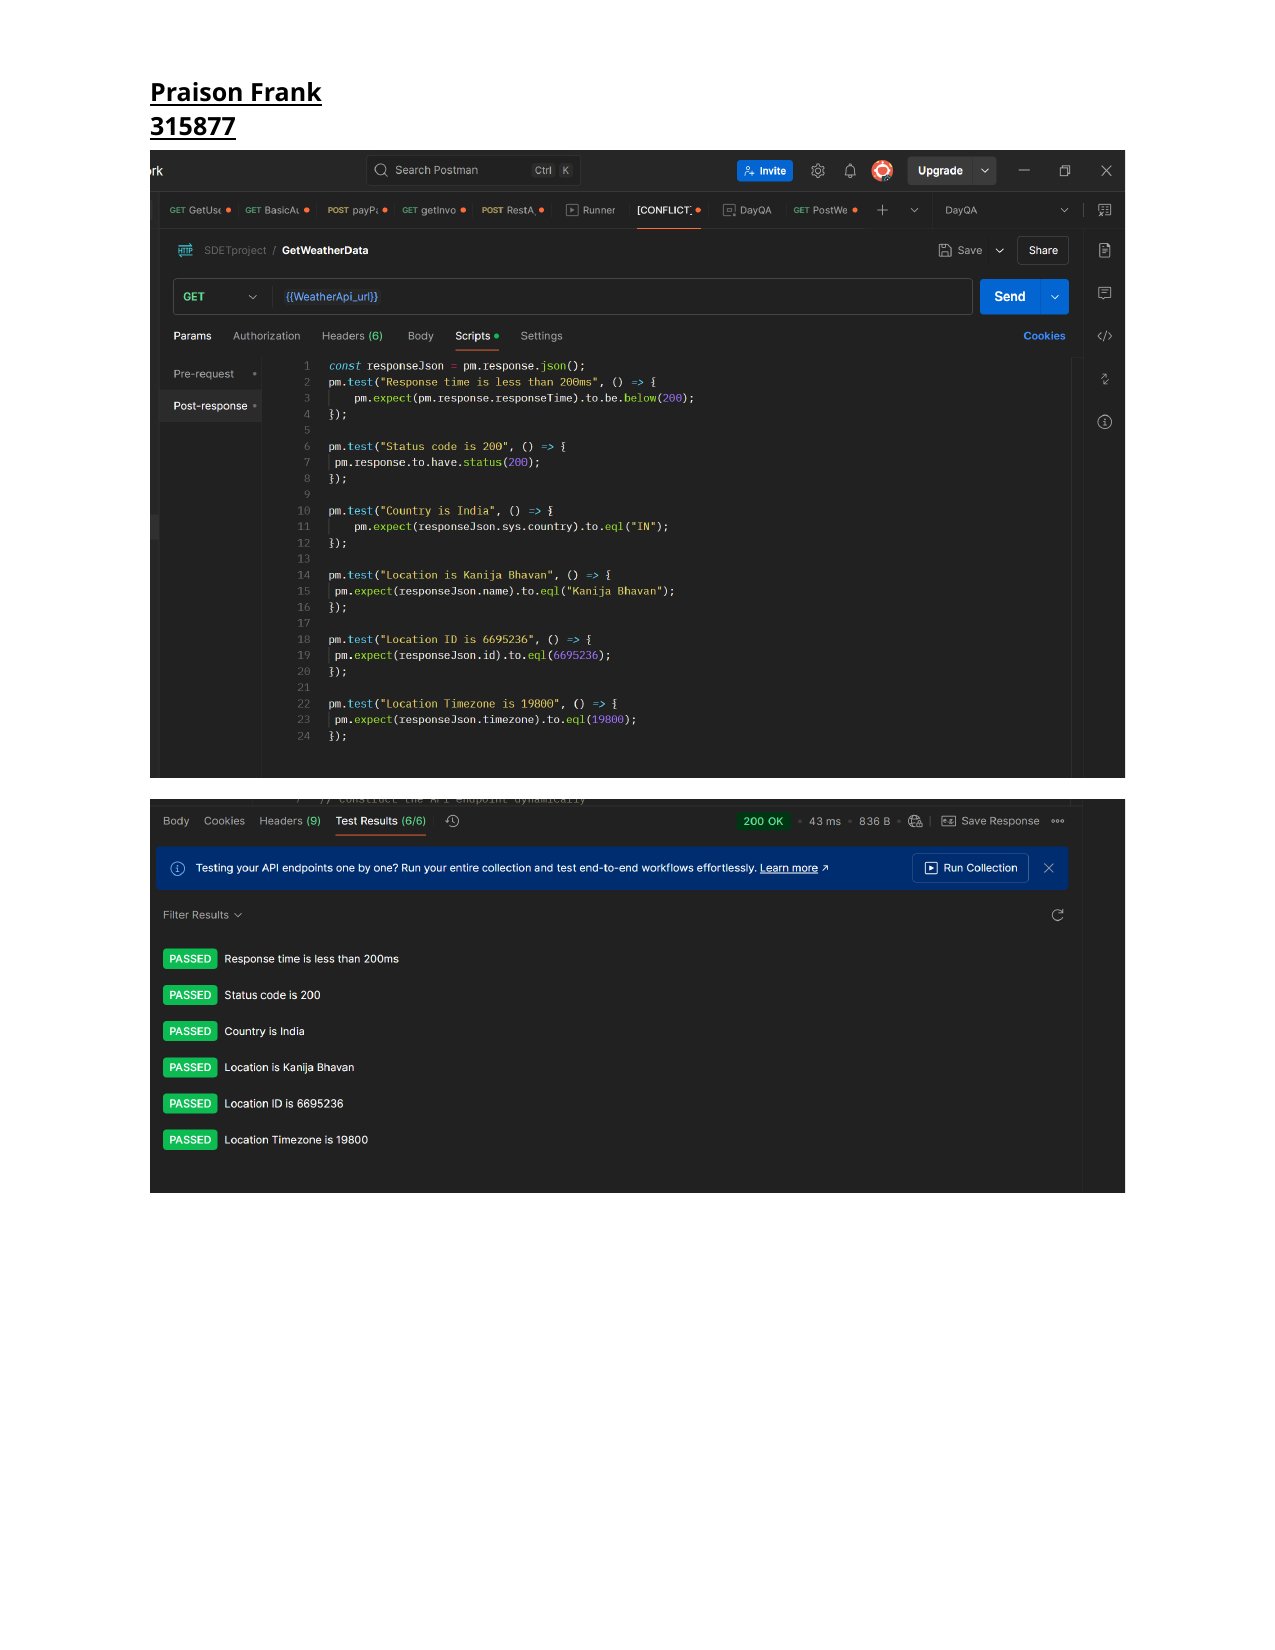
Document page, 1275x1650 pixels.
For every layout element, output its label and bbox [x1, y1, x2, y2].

picture [150, 150, 1125, 778]
picture [150, 799, 1125, 1193]
